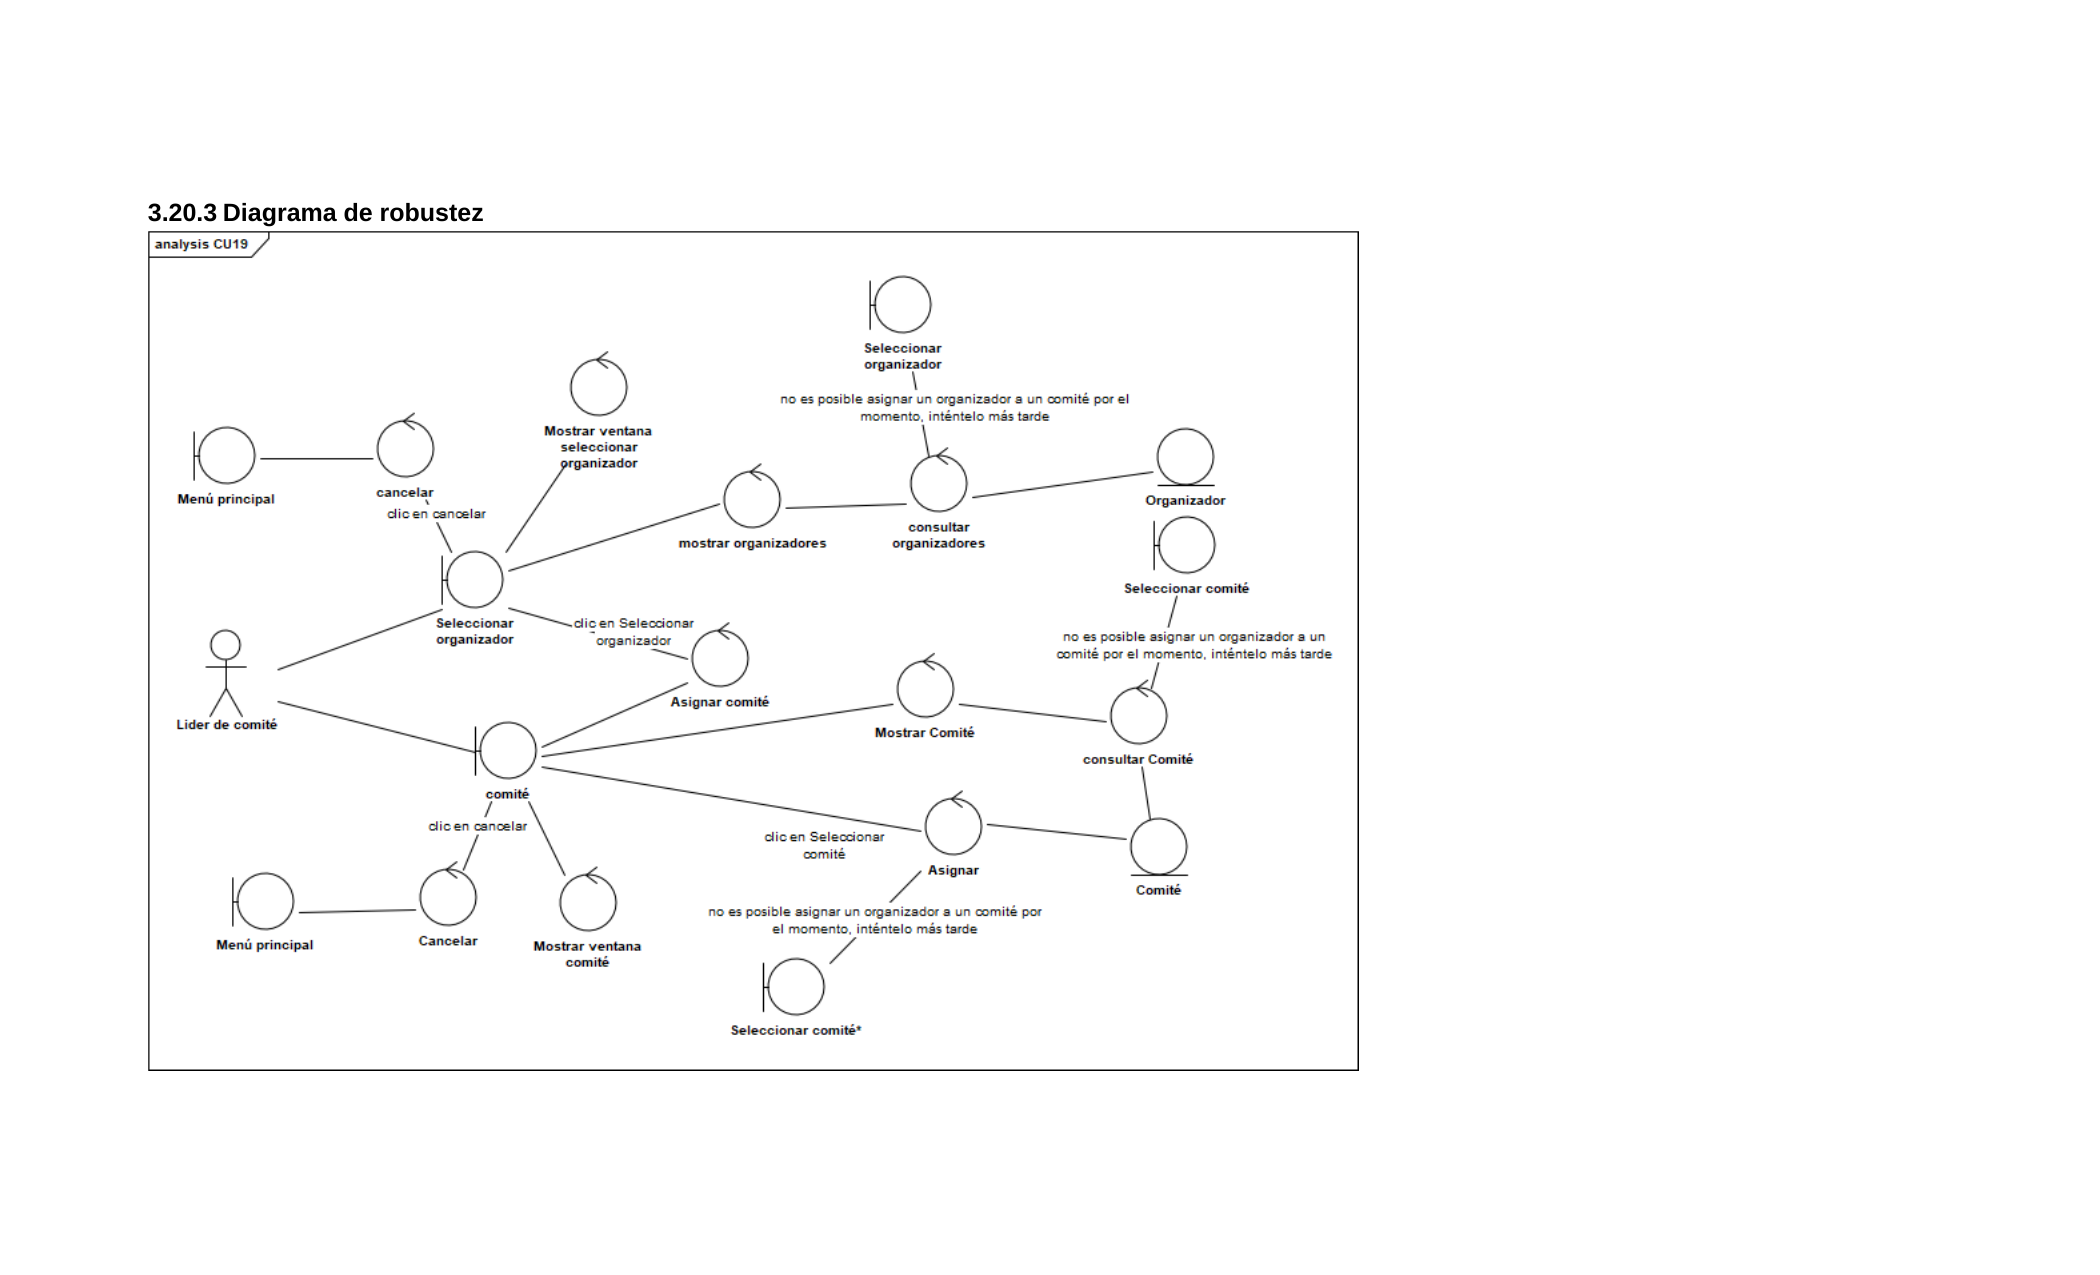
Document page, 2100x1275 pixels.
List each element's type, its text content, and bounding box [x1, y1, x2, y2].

picture [147, 231, 1359, 1071]
subtitle Diagrama de robustez [148, 198, 1952, 227]
